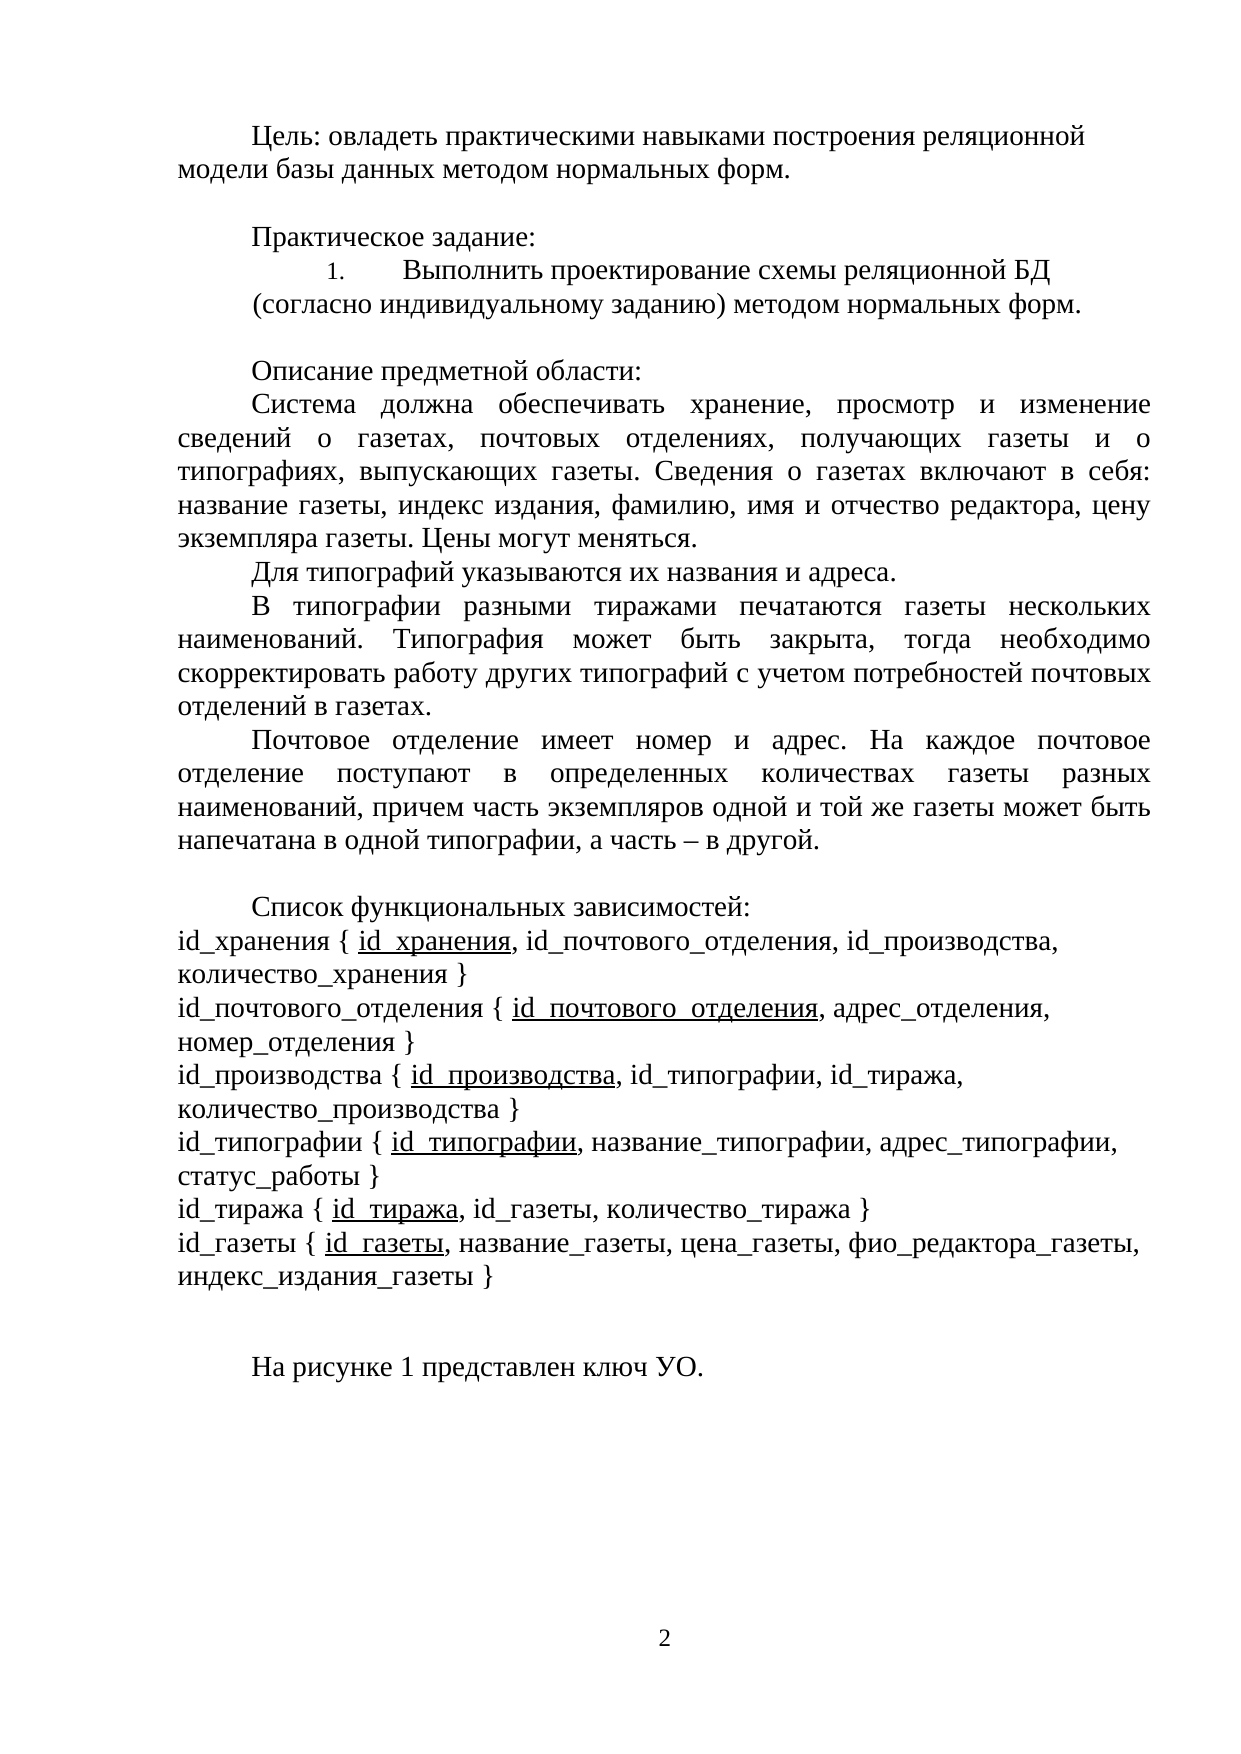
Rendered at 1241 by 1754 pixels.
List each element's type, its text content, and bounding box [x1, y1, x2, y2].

list Практическое задание: [177, 219, 1152, 252]
text В типографии разными тиражами печатаются газеты нескольких наименований. Типография может быть закрыта, тогда необходимо скорректировать работу других типографий с учетом потребностей почтовых отделений в газетах. [177, 588, 1152, 722]
text Список функциональных зависимостей: [177, 889, 1152, 923]
list Цель: овладеть практическими навыками построения реляционной модели базы данных методом нормальных форм. [177, 118, 1152, 185]
text Для типографий указываются их названия и адреса. [177, 554, 1152, 588]
text На рисунке 1 представлен ключ УО. [177, 1349, 1152, 1383]
list Выполнить проектирование схемы реляционной БД (согласно индивидуальному заданию) методом нормальных форм. [252, 252, 1152, 319]
text id_хранения { id_хранения, id_почтового_отделения, id_производства, количество_хранения } id_почтового_отделения { id_почтового_отделения, адрес_отделения, номер_отделения } id_производства { id_производства, id_типографии, id_тиража, количество_производства } id_типографии { id_типографии, название_типографии, адрес_типографии, статус_работы } id_тиража { id_тиража, id_газеты, количество_тиража } id_газеты { id_газеты, название_газеты, цена_газеты, фио_редактора_газеты, индекс_издания_газеты } [177, 923, 1152, 1292]
text Описание предметной области: [177, 353, 1152, 386]
text Система должна обеспечивать хранение, просмотр и изменение сведений о газетах, почтовых отделениях, получающих газеты и о типографиях, выпускающих газеты. Сведения о газетах включают в себя: название газеты, индекс издания, фамилию, имя и отчество редактора, цену экземпляра газеты. Цены могут меняться. [177, 386, 1152, 554]
text Почтовое отделение имеет номер и адрес. На каждое почтовое отделение поступают в определенных количествах газеты разных наименований, причем часть экземпляров одной и той же газеты может быть напечатана в одной типографии, а часть – в другой. [177, 722, 1152, 856]
